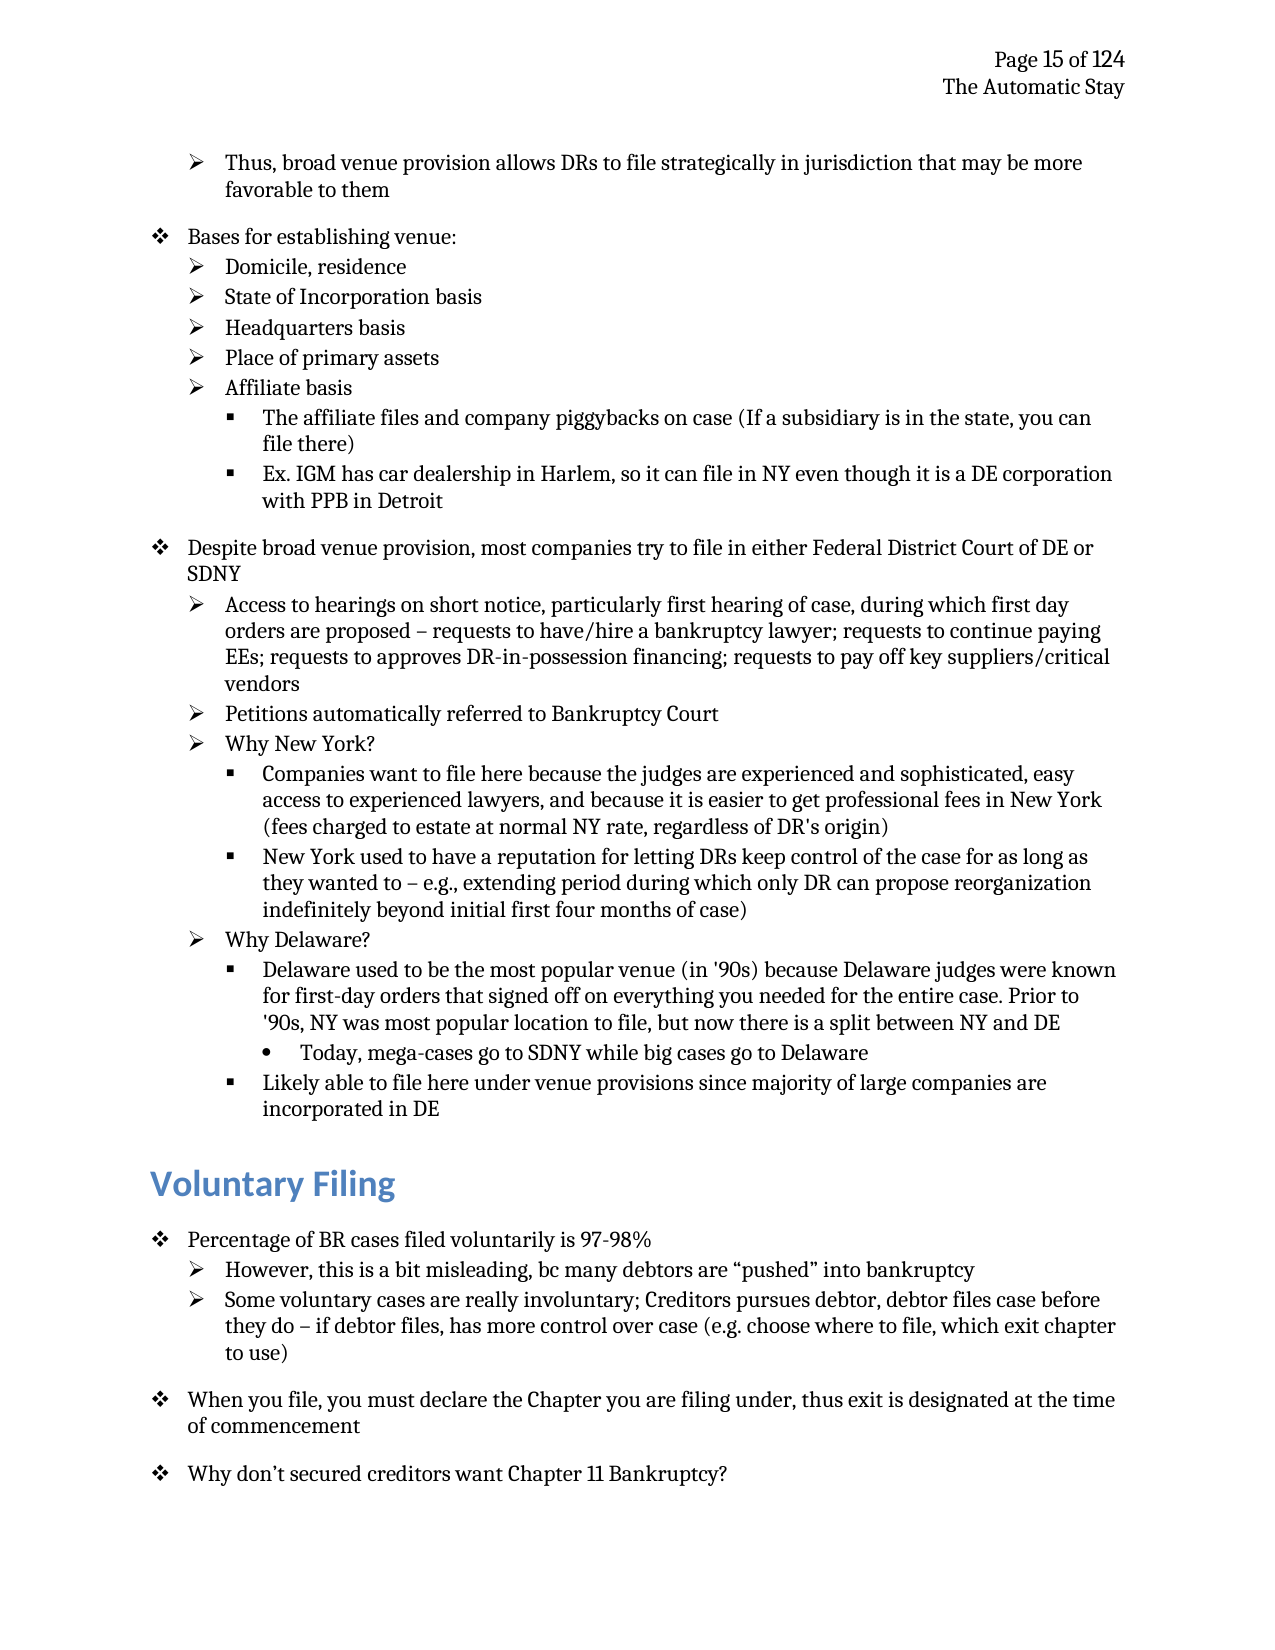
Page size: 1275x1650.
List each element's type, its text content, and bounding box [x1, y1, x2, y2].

list Likely able to file here under venue provisions since majority of large companies are incorporated in DE [225, 1069, 1125, 1122]
list Thus, broad venue provision allows DRs to file strategically in jurisdiction that may be more favorable to them [187, 150, 1125, 203]
list Why Delaware? [187, 926, 1125, 953]
list Today, mega-cases go to SDNY while big cases go to Delaware [262, 1039, 1125, 1066]
list The affiliate files and company piggybacks on case (If a subsidiary is in the state, you can file there) [225, 404, 1125, 457]
list Why don’t secured creditors want Chapter 11 Bankruptcy? [150, 1460, 1125, 1487]
list Domicile, residence [187, 254, 1125, 280]
list Bases for establishing venue: [150, 223, 1125, 250]
list Petitions automatically referred to Bankruptcy Court [187, 701, 1125, 727]
list Affiliate basis [187, 374, 1125, 401]
list Headquarters basis [187, 314, 1125, 341]
list Delaware used to be the most popular venue (in '90s) because Delaware judges were known for first-day orders that signed off on everything you needed for the entire case. Prior to '90s, NY was most popular location to file, but now there is a split between NY and DE [225, 957, 1125, 1036]
list Despite broad venue provision, most companies try to file in either Federal District Court of DE or SDNY [150, 534, 1125, 587]
subtitle Voluntary Filing [150, 1160, 1125, 1206]
list Percentage of BR cases filed voluntarily is 97-98% [150, 1226, 1125, 1253]
list Some voluntary cases are really involuntary; Creditors pursues debtor, debtor files case before they do – if debtor files, has more control over case (e.g. choose where to file, which exit chapter to use) [187, 1287, 1125, 1366]
list However, this is a bit misleading, bc many debtors are “pushed” into bankruptcy [187, 1257, 1125, 1283]
list Companies want to file here because the judges are experienced and sophisticated, easy access to experienced lawyers, and because it is easier to get professional fees in New York (fees charged to estate at normal NY rate, regardless of DR's origin) [225, 761, 1125, 840]
list Why New York? [187, 731, 1125, 757]
list Access to hearings on short notice, particularly first hearing of case, during which first day orders are proposed – requests to have/hire a bankruptcy lawyer; requests to continue paying EEs; requests to approves DR-in-possession financing; requests to pay off key suppliers/critical vendors [187, 591, 1125, 697]
list When you file, you must declare the Chapter you are filing under, thus exit is designated at the time of commencement [150, 1387, 1125, 1439]
list State of Incorporation basis [187, 284, 1125, 311]
list Ex. IGM has car dealership in Harlem, so it can file in NY even though it is a DE corporation with PPB in Detroit [225, 461, 1125, 514]
list New York used to have a reputation for letting DRs keep control of the case for as long as they wanted to – e.g., extending period during which only DR can propose reorganization indefinitely beyond initial first four months of case) [225, 844, 1125, 923]
list Place of primary assets [187, 344, 1125, 371]
